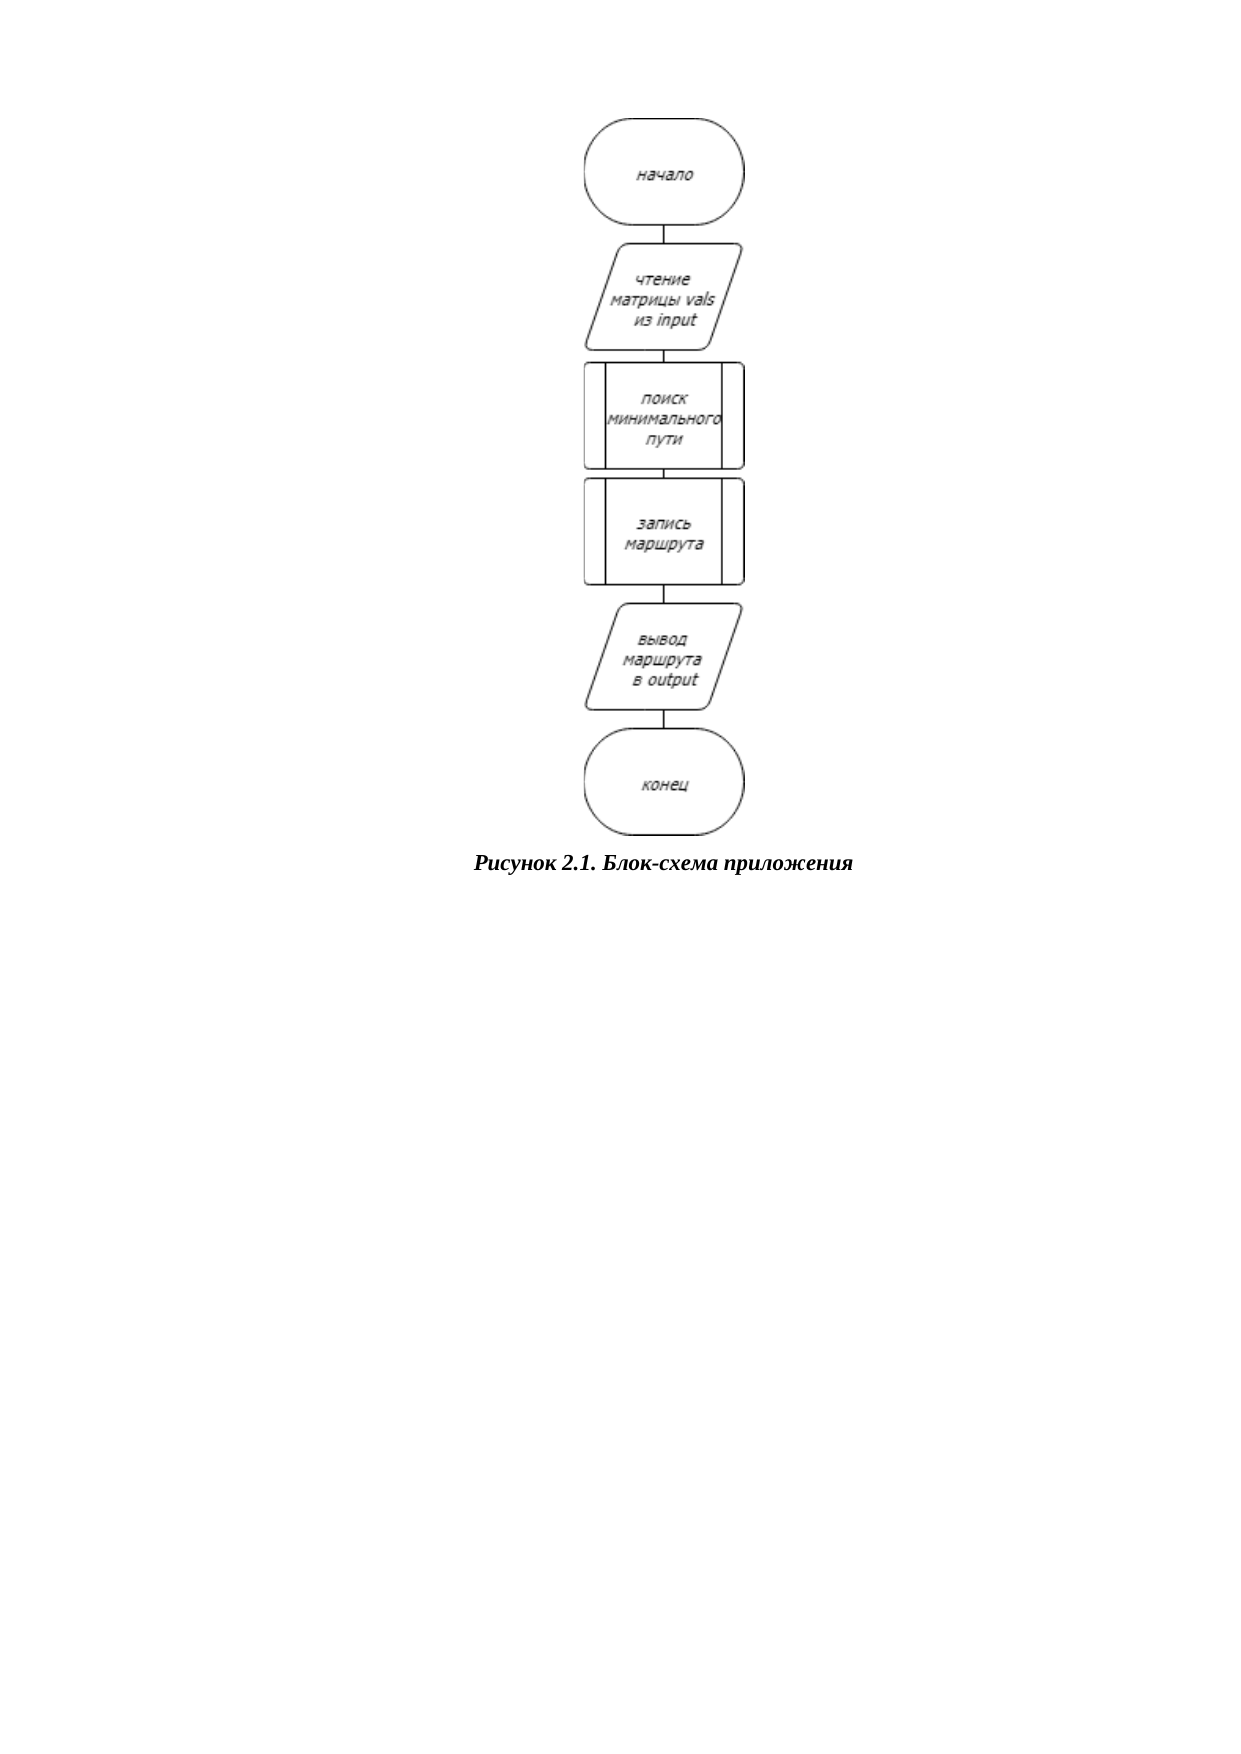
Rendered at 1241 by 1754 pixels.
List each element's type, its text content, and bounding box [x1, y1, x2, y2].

picture [583, 118, 745, 836]
text Рисунок 2.1. Блок-схема приложения [177, 849, 1152, 876]
